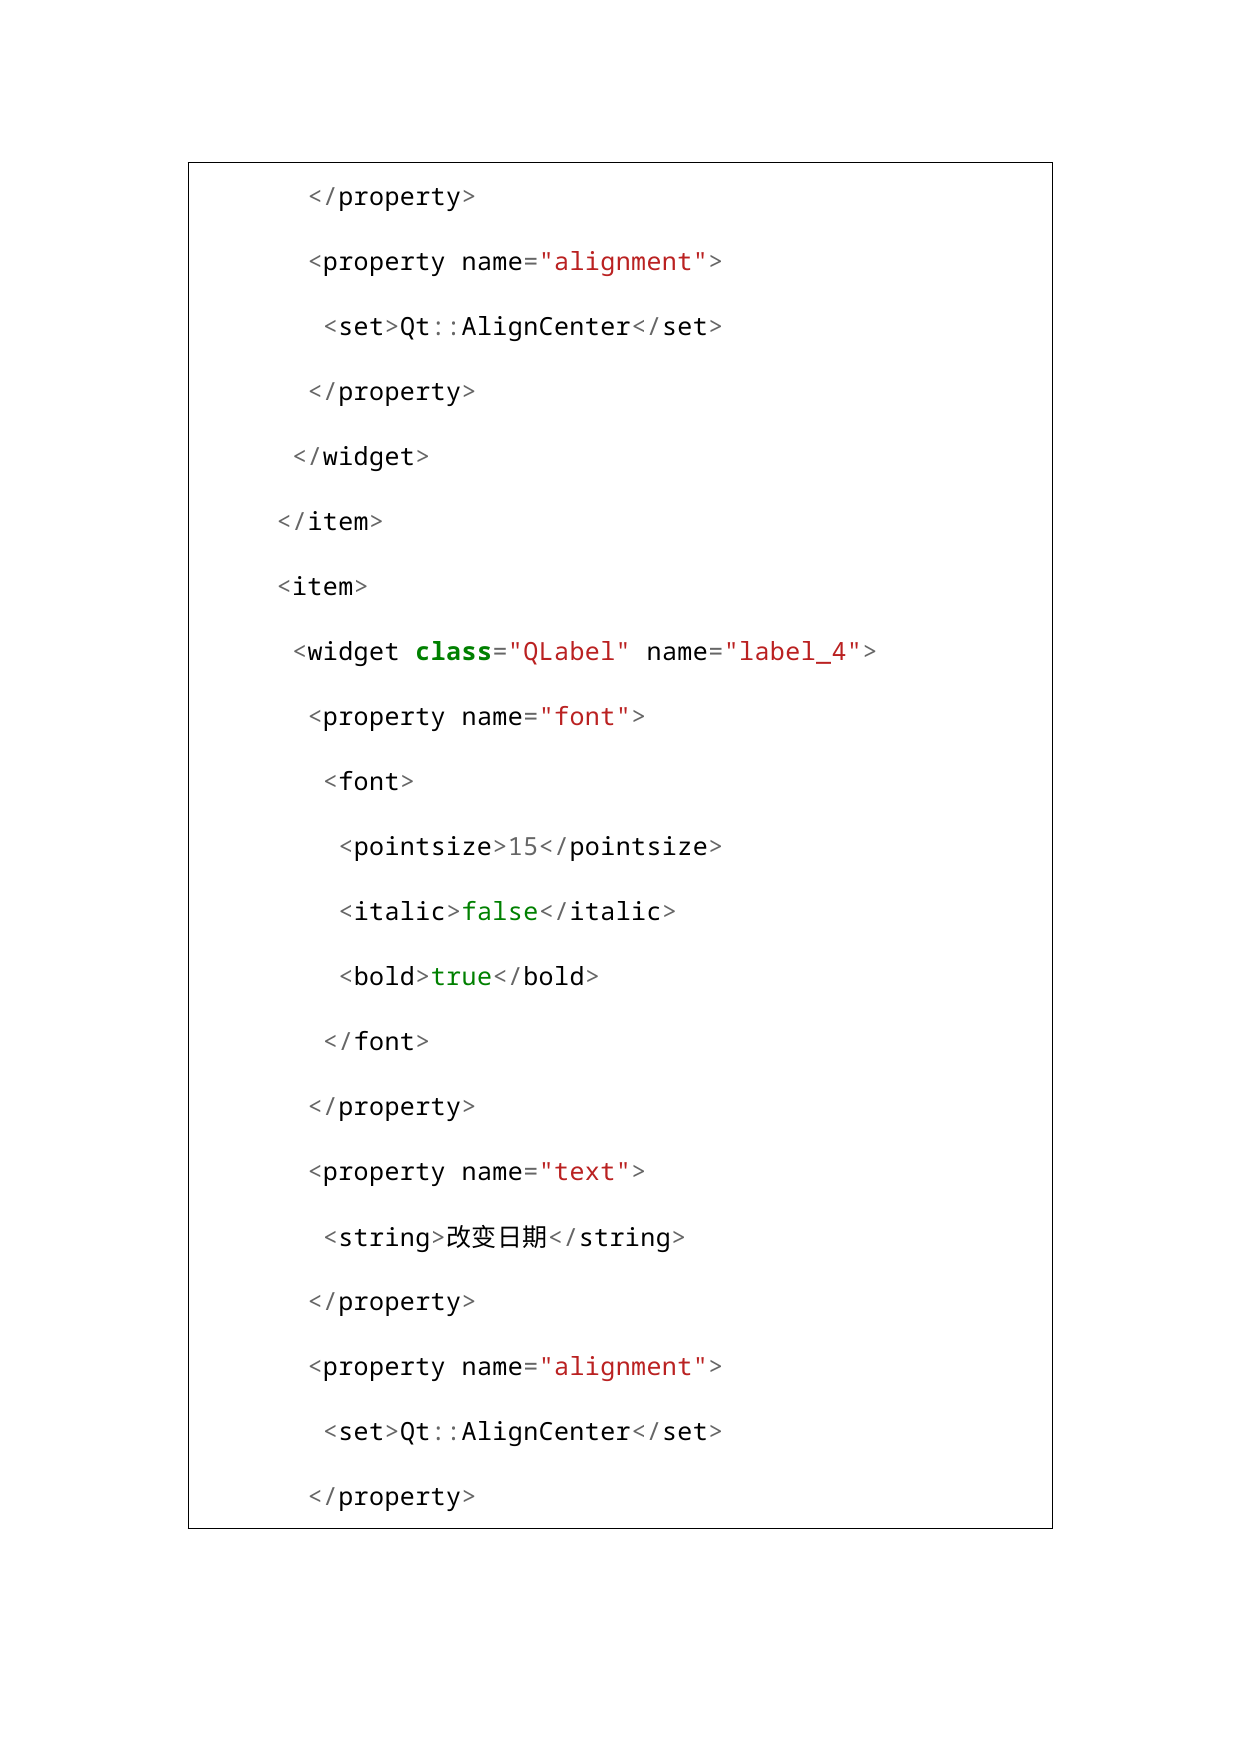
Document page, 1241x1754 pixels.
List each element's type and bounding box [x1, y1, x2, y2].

table_header [189, 163, 1052, 1528]
